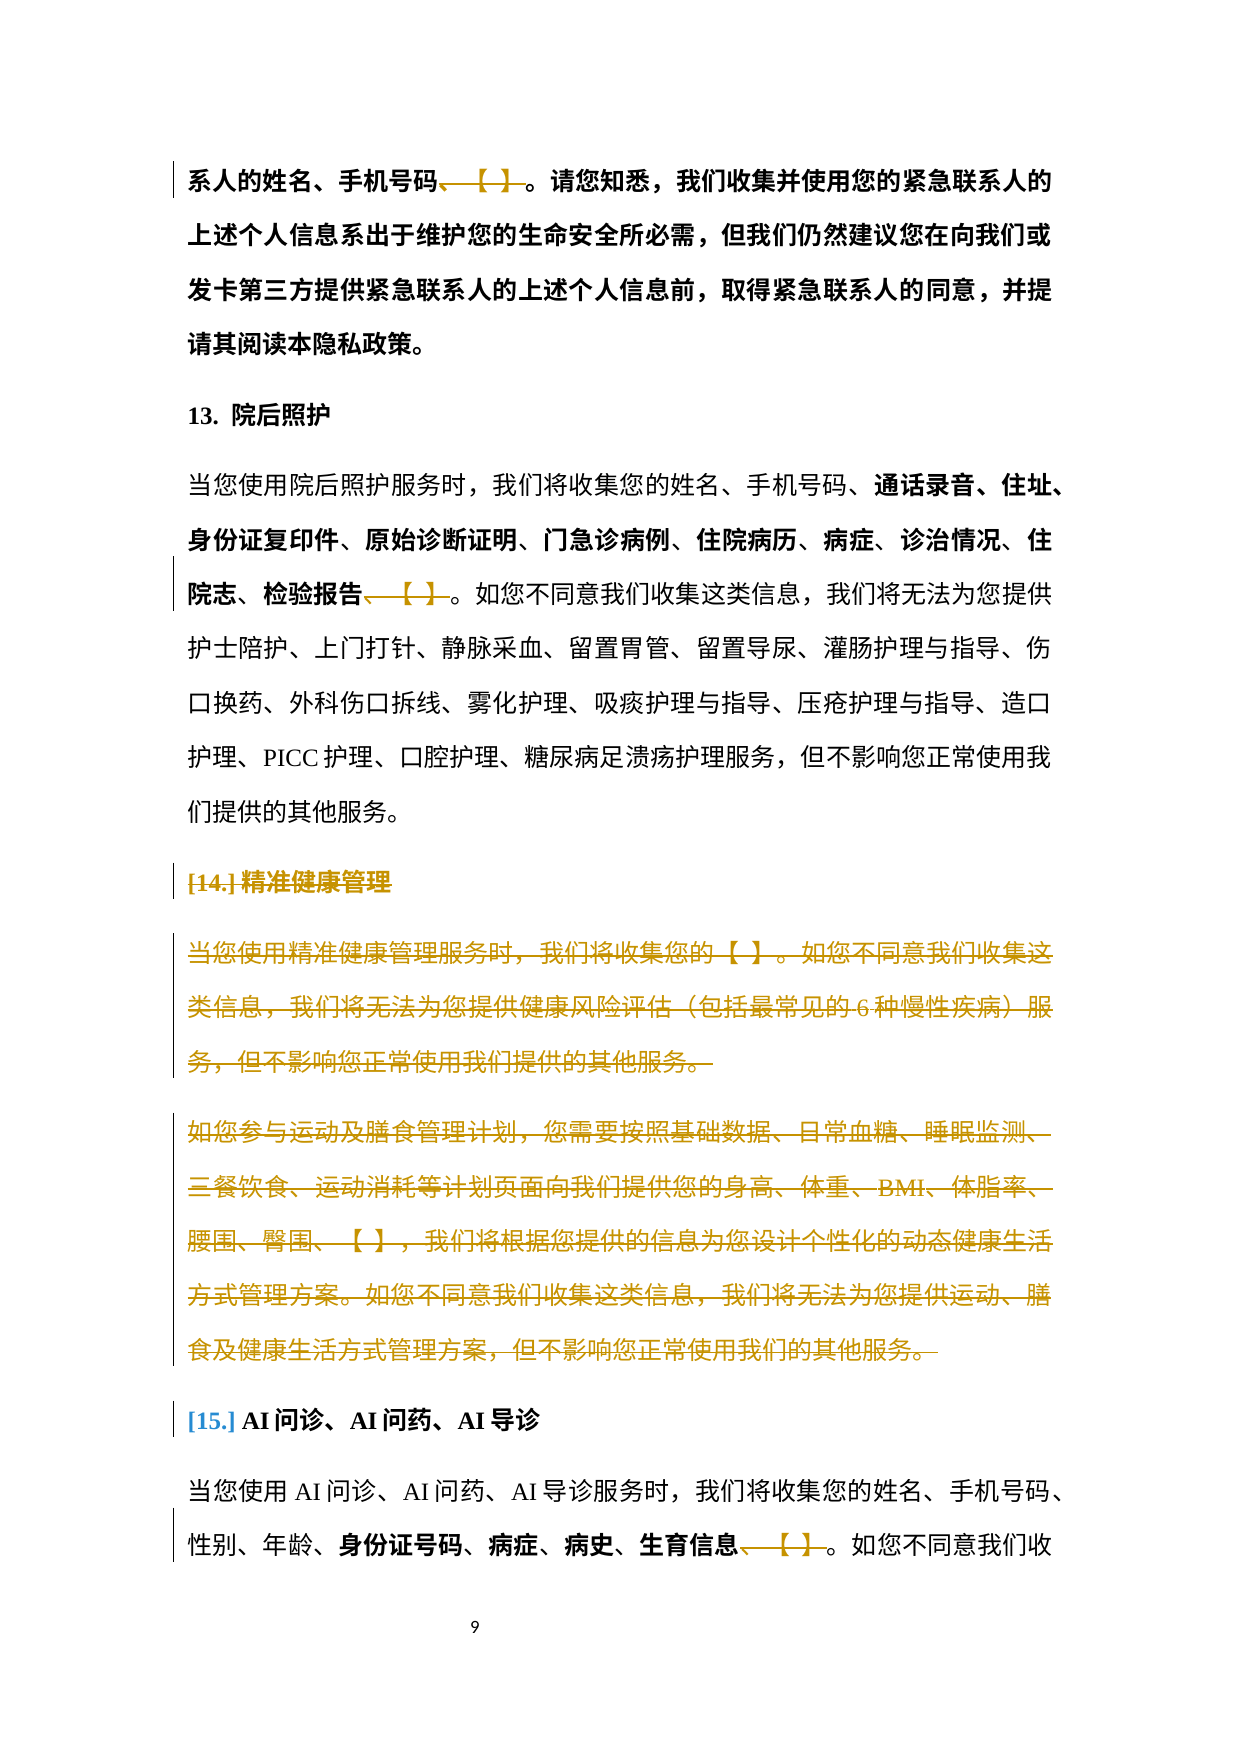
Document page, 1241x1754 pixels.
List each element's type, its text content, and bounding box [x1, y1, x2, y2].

list AI问诊、AI问药、AI导诊 [187, 1401, 1053, 1437]
list 当您使用院后照护服务时，我们将收集您的姓名、手机号码、通话录音、住址、身份证复印件、原始诊断证明、门急诊病例、住院病历、病症、诊治情况、住院志、检验报告。如您不同意我们收集这类信息，我们将无法为您提供护士陪护、上门打针、静脉采血、留置胃管、留置导尿、灌肠护理与指导、伤口换药、外科伤口拆线、雾化护理、吸痰护理与指导、压疮护理与指导、造口护理、PICC护理、口腔护理、糖尿病足溃疡护理服务，但不影响您正常使用我们提供的其他服务。 [187, 466, 1053, 828]
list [187, 1471, 1053, 1562]
list 院后照护 [187, 395, 1053, 431]
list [187, 161, 1053, 361]
